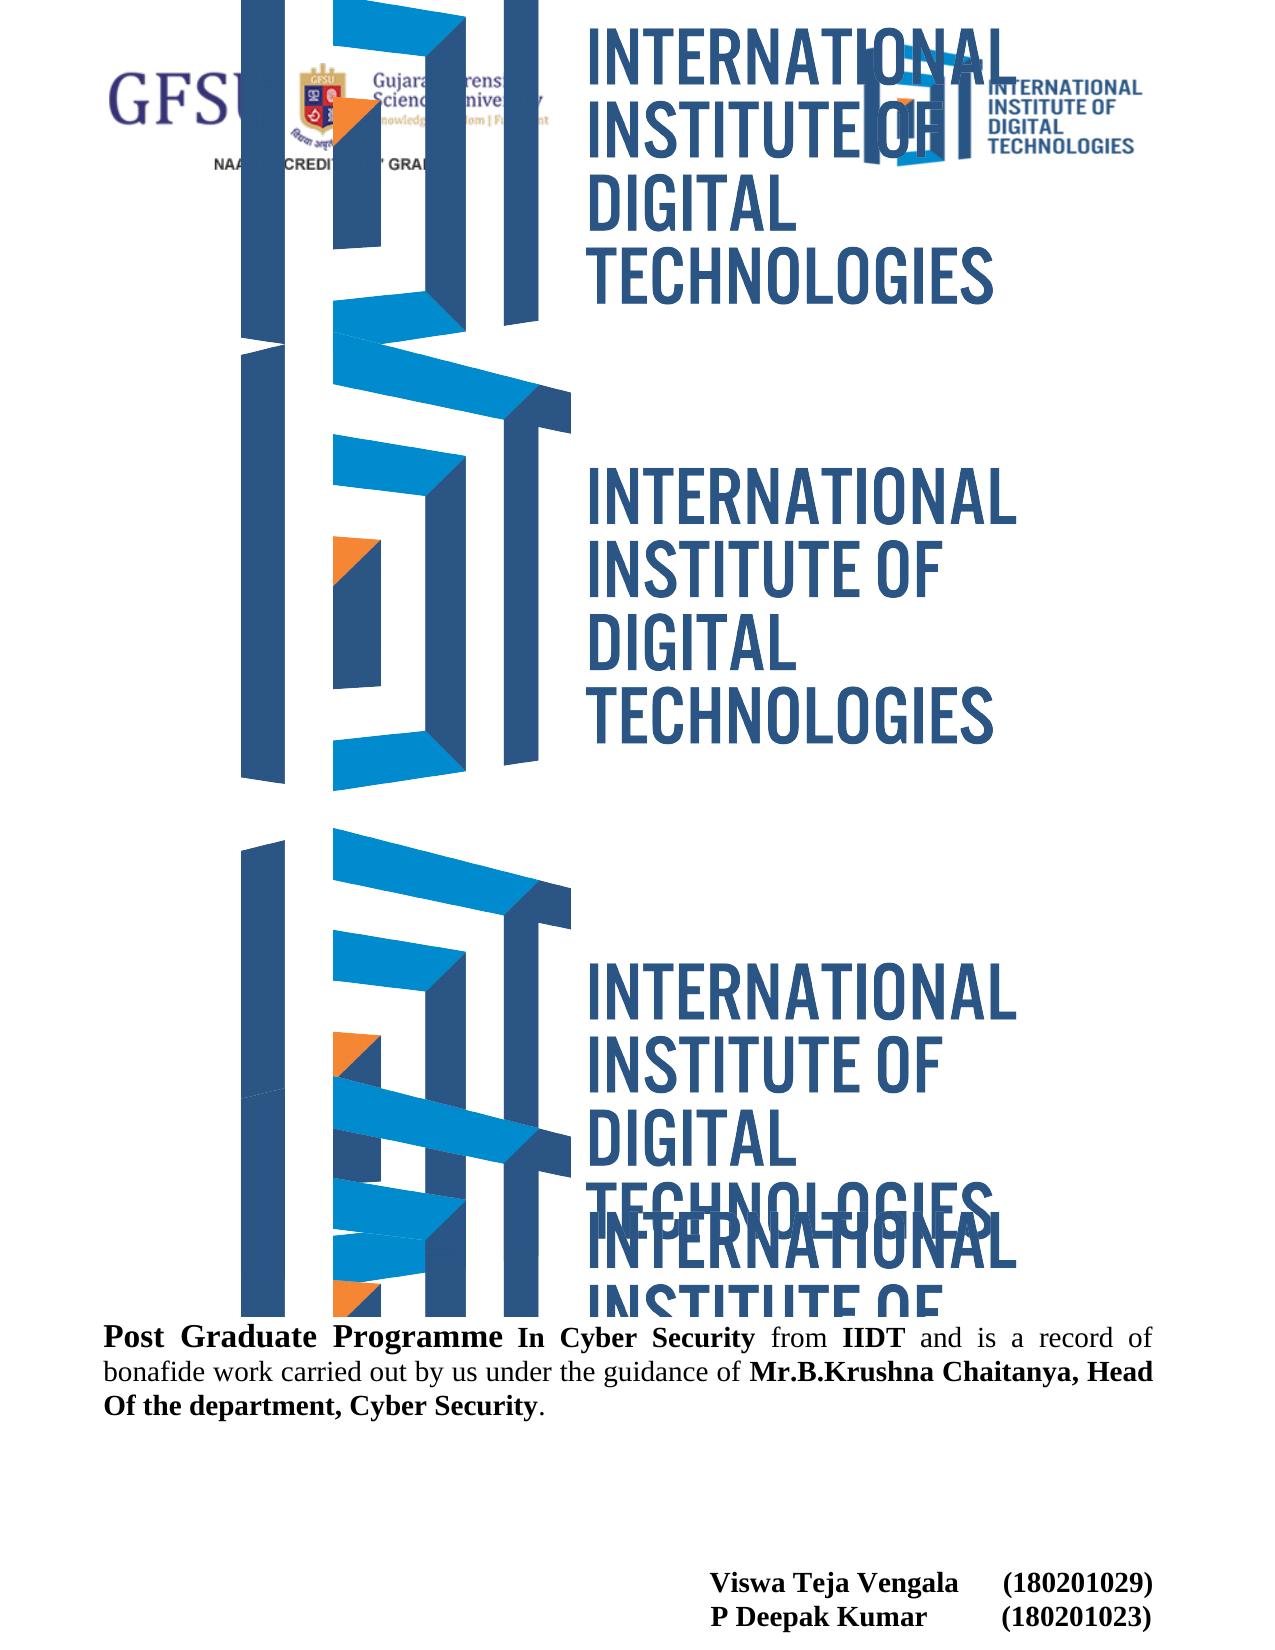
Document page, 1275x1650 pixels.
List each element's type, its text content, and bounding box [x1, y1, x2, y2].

text Viswa Teja Vengala (180201029) [103, 1565, 1153, 1599]
picture [103, 0, 1154, 1415]
text We, Viswa Teja Vangala(180201029), P Deepak Kumar (180201023), TC Rayudu Babu (180201027), D Srilatha (180201005) hereby declare that the project entitled “Exploiting Windows Startup Feature Using Batch File and Python Script” is being submitted by us in the partial fulfillment of the requirement for the award of the degree of Post Graduate Programme In Cyber Security from IIDT and is a record of bonafide work carried out by us under the guidance of Mr.B.Krushna Chaitanya, Head Of the department, Cyber Security. [103, 1317, 1153, 1422]
text P Deepak Kumar (180201023) [703, 1599, 1153, 1632]
